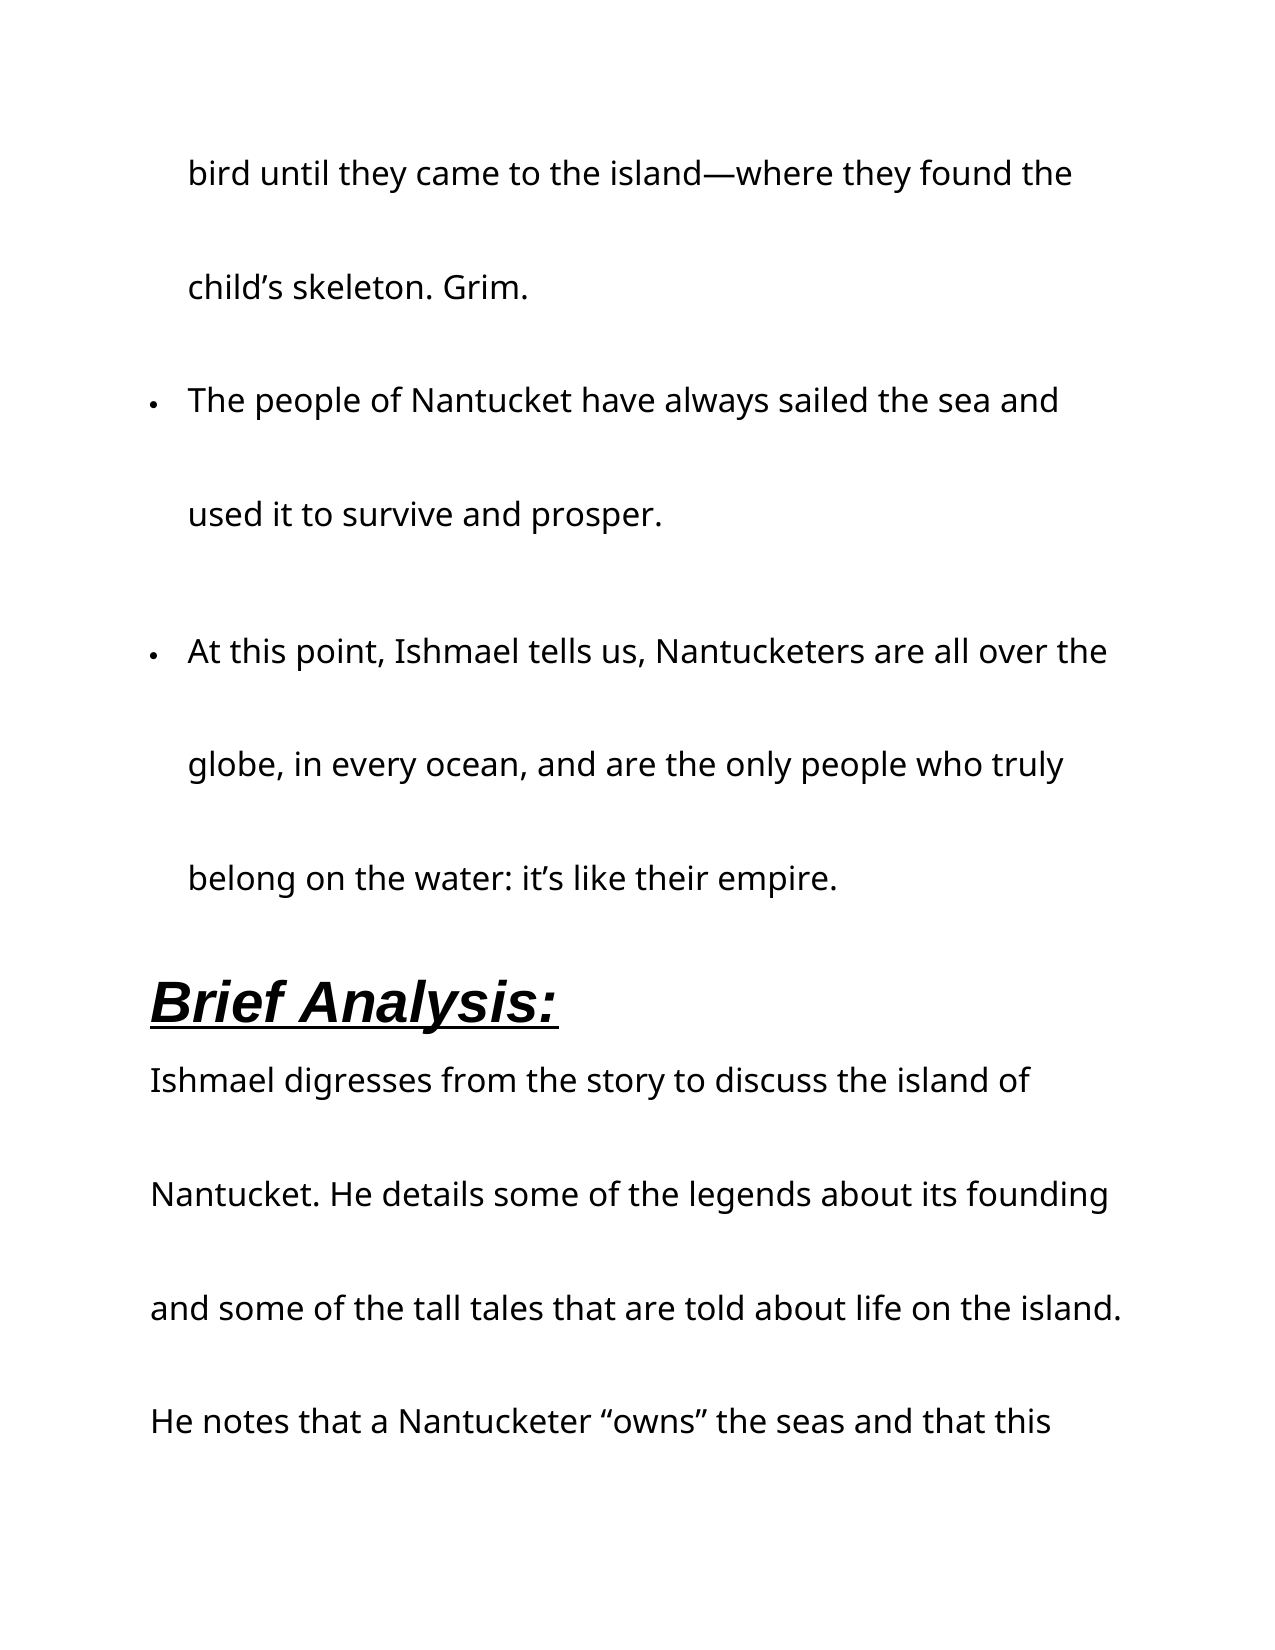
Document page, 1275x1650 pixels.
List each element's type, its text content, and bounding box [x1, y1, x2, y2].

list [150, 150, 1125, 309]
text Brief Analysis: [150, 968, 1125, 1035]
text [150, 1057, 1125, 1443]
list The people of Nantucket have always sailed the sea and used it to survive and prosper. [150, 377, 1125, 536]
list At this point, Ishmael tells us, Nantucketers are all over the globe, in every ocean, and are the only people who truly belong on the water: it’s like their empire. [150, 628, 1125, 900]
